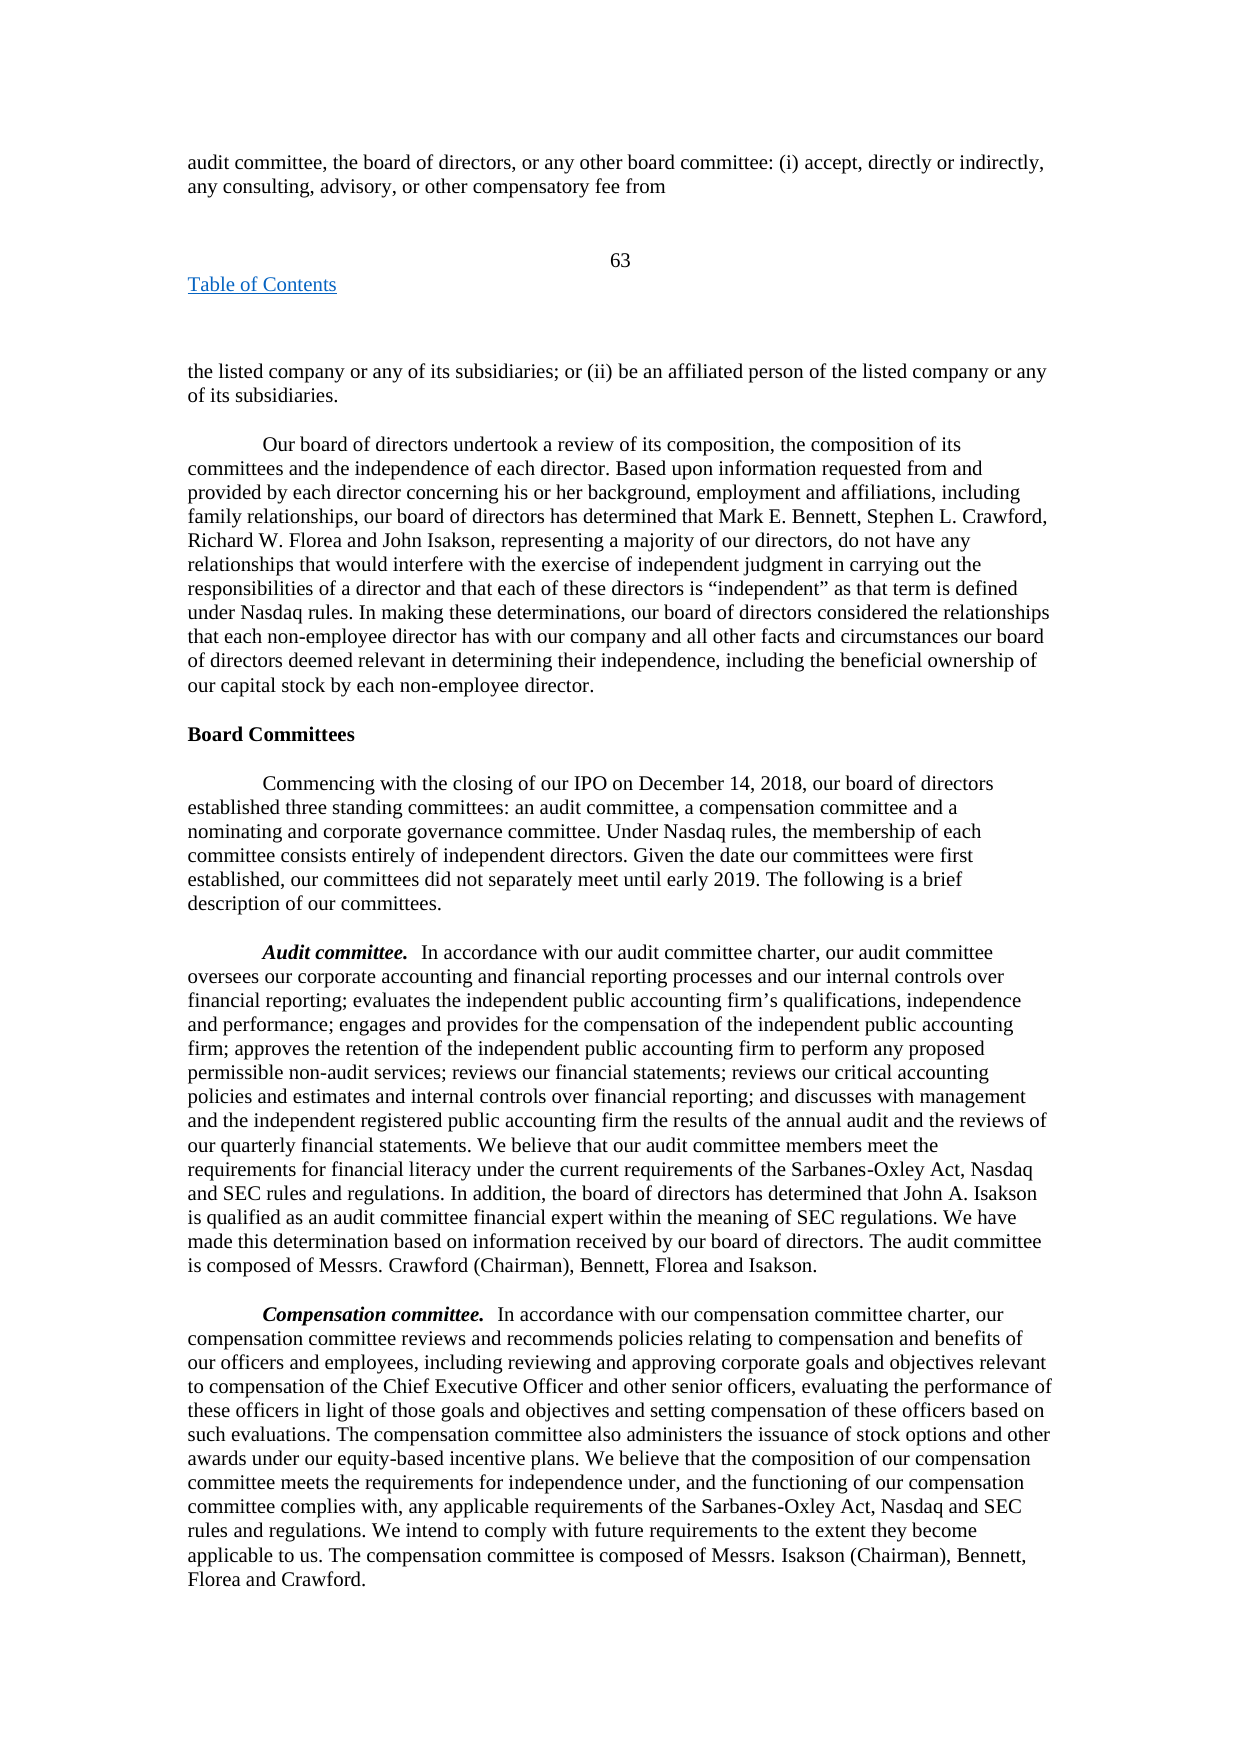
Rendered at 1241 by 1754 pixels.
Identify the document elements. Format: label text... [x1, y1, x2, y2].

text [187, 150, 1053, 198]
text Audit committee. In accordance with our audit committee charter, our audit committee oversees our corporate accounting and financial reporting processes and our internal controls over financial reporting; evaluates the independent public accounting firm’s qualifications, independence and performance; engages and provides for the compensation of the independent public accounting firm; approves the retention of the independent public accounting firm to perform any proposed permissible non-audit services; reviews our financial statements; reviews our critical accounting policies and estimates and internal controls over financial reporting; and discusses with management and the independent registered public accounting firm the results of the annual audit and the reviews of our quarterly financial statements. We believe that our audit committee members meet the requirements for financial literacy under the current requirements of the Sarbanes-Oxley Act, Nasdaq and SEC rules and regulations. In addition, the board of directors has determined that John A. Isakson is qualified as an audit committee financial expert within the meaning of SEC regulations. We have made this determination based on information received by our board of directors. The audit committee is composed of Messrs. Crawford (Chairman), Bennett, Florea and Isakson. [187, 940, 1053, 1277]
text the listed company or any of its subsidiaries; or (ii) be an affiliated person of the listed company or any of its subsidiaries. [187, 359, 1053, 407]
text Commencing with the closing of our IPO on December 14, 2018, our board of directors established three standing committees: an audit committee, a compensation committee and a nominating and corporate governance committee. Under Nasdaq rules, the membership of each committee consists entirely of independent directors. Given the date our committees were first established, our committees did not separately meet until early 2019. The following is a brief description of our committees. [187, 771, 1053, 915]
text 63 [187, 248, 1053, 272]
text Table of Contents [187, 272, 1053, 296]
text Compensation committee. In accordance with our compensation committee charter, our compensation committee reviews and recommends policies relating to compensation and benefits of our officers and employees, including reviewing and approving corporate goals and objectives relevant to compensation of the Chief Executive Officer and other senior officers, evaluating the performance of these officers in light of those goals and objectives and setting compensation of these officers based on such evaluations. The compensation committee also administers the issuance of stock options and other awards under our equity-based incentive plans. We believe that the composition of our compensation committee meets the requirements for independence under, and the functioning of our compensation committee complies with, any applicable requirements of the Sarbanes-Oxley Act, Nasdaq and SEC rules and regulations. We intend to comply with future requirements to the extent they become applicable to us. The compensation committee is composed of Messrs. Isakson (Chairman), Bennett, Florea and Crawford. [187, 1302, 1053, 1591]
text Our board of directors undertook a review of its composition, the composition of its committees and the independence of each director. Based upon information requested from and provided by each director concerning his or her background, employment and affiliations, including family relationships, our board of directors has determined that Mark E. Bennett, Stephen L. Crawford, Richard W. Florea and John Isakson, representing a majority of our directors, do not have any relationships that would interfere with the exercise of independent judgment in carrying out the responsibilities of a director and that each of these directors is “independent” as that term is defined under Nasdaq rules. In making these determinations, our board of directors considered the relationships that each non-employee director has with our company and all other facts and circumstances our board of directors deemed relevant in determining their independence, including the beneficial ownership of our capital stock by each non-employee director. [187, 432, 1053, 697]
text Board Committees [187, 722, 1053, 746]
